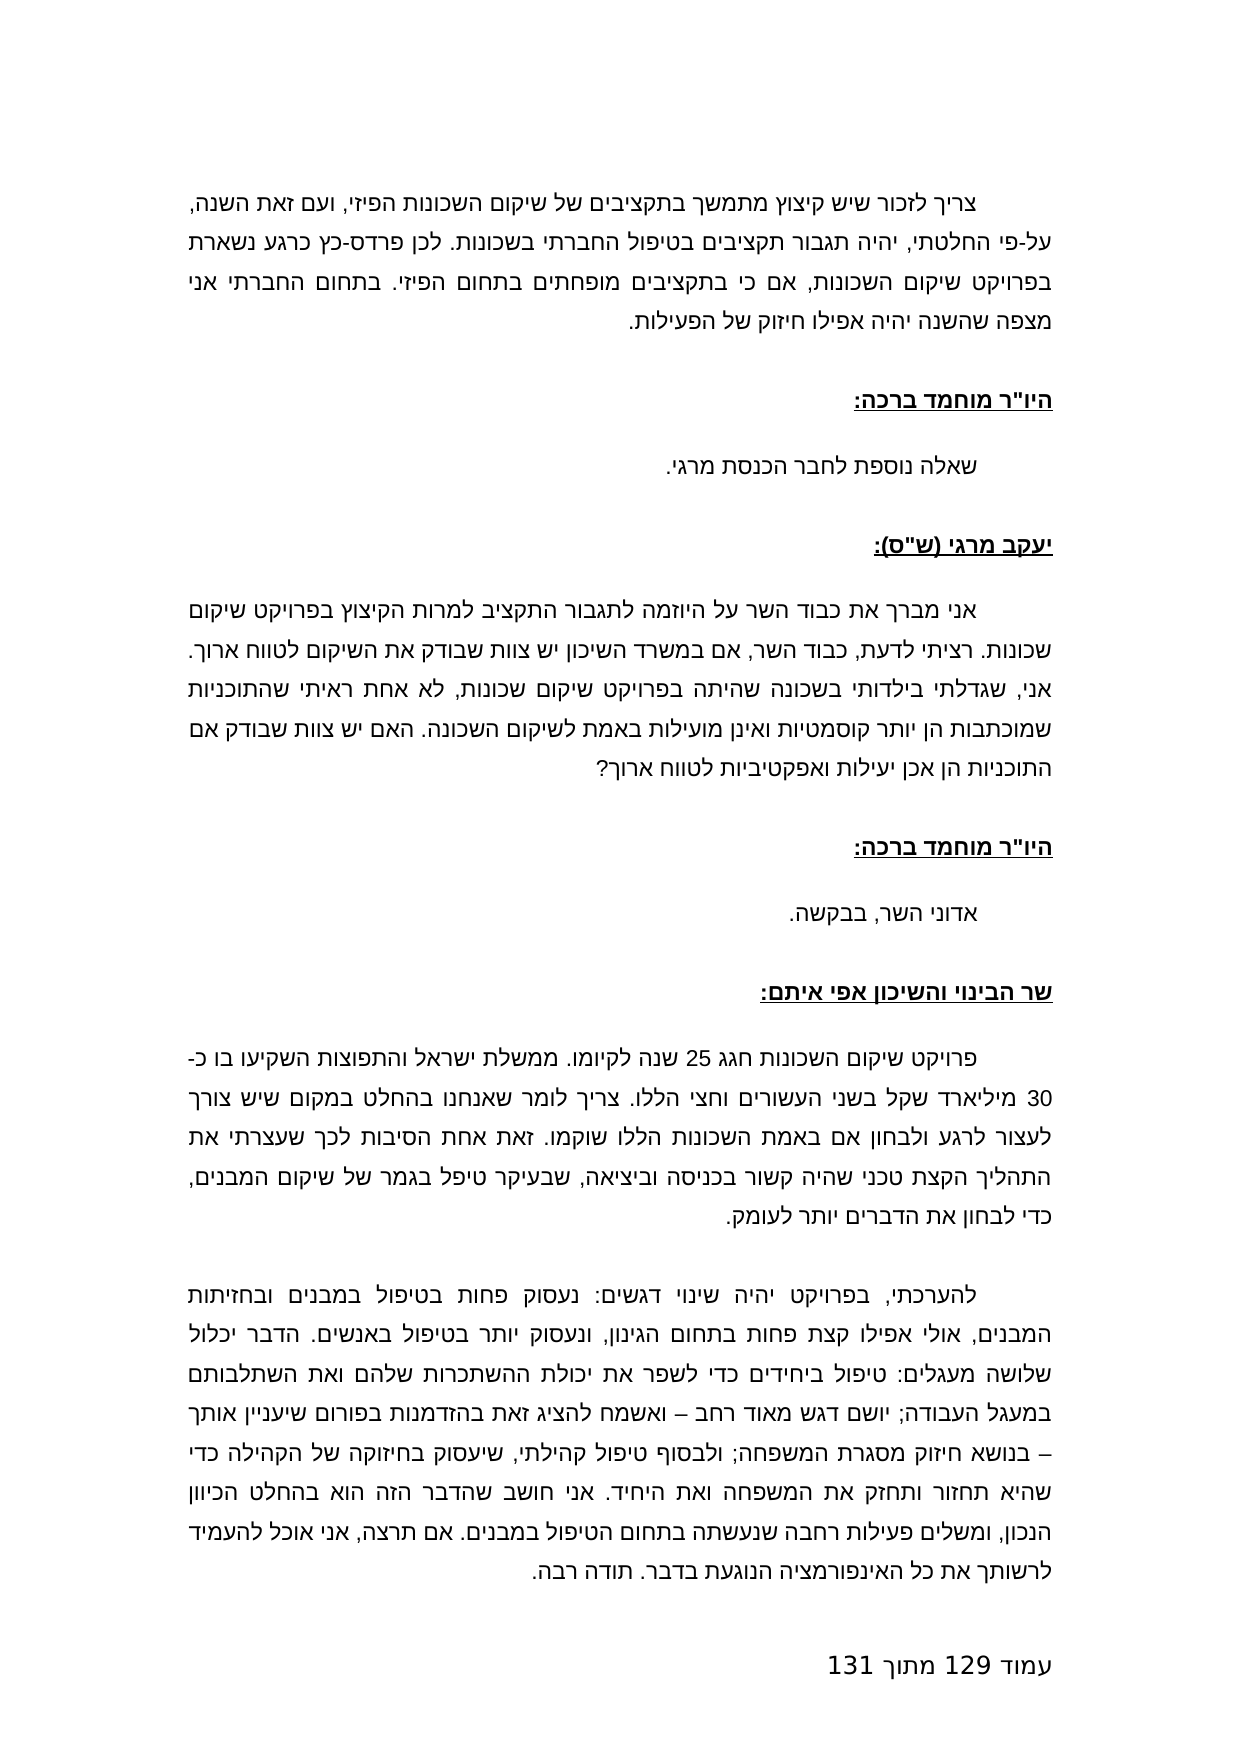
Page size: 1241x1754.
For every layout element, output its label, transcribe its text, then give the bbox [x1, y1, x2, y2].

text פרויקט שיקום השכונות חגג 25 שנה לקיומו. ממשלת ישראל והתפוצות השקיעו בו כ-30 מיליארד שקל בשני העשורים וחצי הללו. צריך לומר שאנחנו בהחלט במקום שיש צורך לעצור לרגע ולבחון אם באמת השכונות הללו שוקמו. זאת אחת הסיבות לכך שעצרתי את התהליך הקצת טכני שהיה קשור בכניסה וביציאה, שבעיקר טיפל בגמר של שיקום המבנים, כדי לבחון את הדברים יותר לעומק. [187, 1045, 1053, 1229]
text היו"ר מוחמד ברכה: [187, 834, 1053, 861]
text צריך לזכור שיש קיצוץ מתמשך בתקציבים של שיקום השכונות הפיזי, ועם זאת השנה, על-פי החלטתי, יהיה תגבור תקציבים בטיפול החברתי בשכונות. לכן פרדס-כץ כרגע נשארת בפרויקט שיקום השכונות, אם כי בתקציבים מופחתים בתחום הפיזי. בתחום החברתי אני מצפה שהשנה יהיה אפילו חיזוק של הפעילות. [187, 189, 1053, 334]
text שאלה נוספת לחבר הכנסת מרגי. [187, 453, 1053, 479]
text להערכתי, בפרויקט יהיה שינוי דגשים: נעסוק פחות בטיפול במבנים ובחזיתות המבנים, אולי אפילו קצת פחות בתחום הגינון, ונעסוק יותר בטיפול באנשים. הדבר יכלול שלושה מעגלים: טיפול ביחידים כדי לשפר את יכולת ההשתכרות שלהם ואת השתלבותם במעגל העבודה; יושם דגש מאוד רחב – ואשמח להציג זאת בהזדמנות בפורום שיעניין אותך – בנושא חיזוק מסגרת המשפחה; ולבסוף טיפול קהילתי, שיעסוק בחיזוקה של הקהילה כדי שהיא תחזור ותחזק את המשפחה ואת היחיד. אני חושב שהדבר הזה הוא בהחלט הכיוון הנכון, ומשלים פעילות רחבה שנעשתה בתחום הטיפול במבנים. אם תרצה, אני אוכל להעמיד לרשותך את כל האינפורמציה הנוגעת בדבר. תודה רבה. [187, 1282, 1053, 1584]
text היו"ר מוחמד ברכה: [187, 387, 1053, 413]
text אני מברך את כבוד השר על היוזמה לתגבור התקציב למרות הקיצוץ בפרויקט שיקום שכונות. רציתי לדעת, כבוד השר, אם במשרד השיכון יש צוות שבודק את השיקום לטווח ארוך. אני, שגדלתי בילדותי בשכונה שהיתה בפרויקט שיקום שכונות, לא אחת ראיתי שהתוכניות שמוכתבות הן יותר קוסמטיות ואינן מועילות באמת לשיקום השכונה. האם יש צוות שבודק אם התוכניות הן אכן יעילות ואפקטיביות לטווח ארוך? [187, 597, 1053, 782]
text יעקב מרגי (ש"ס): [187, 532, 1053, 558]
text אדוני השר, בבקשה. [187, 900, 1053, 927]
text שר הבינוי והשיכון אפי איתם: [187, 979, 1053, 1006]
